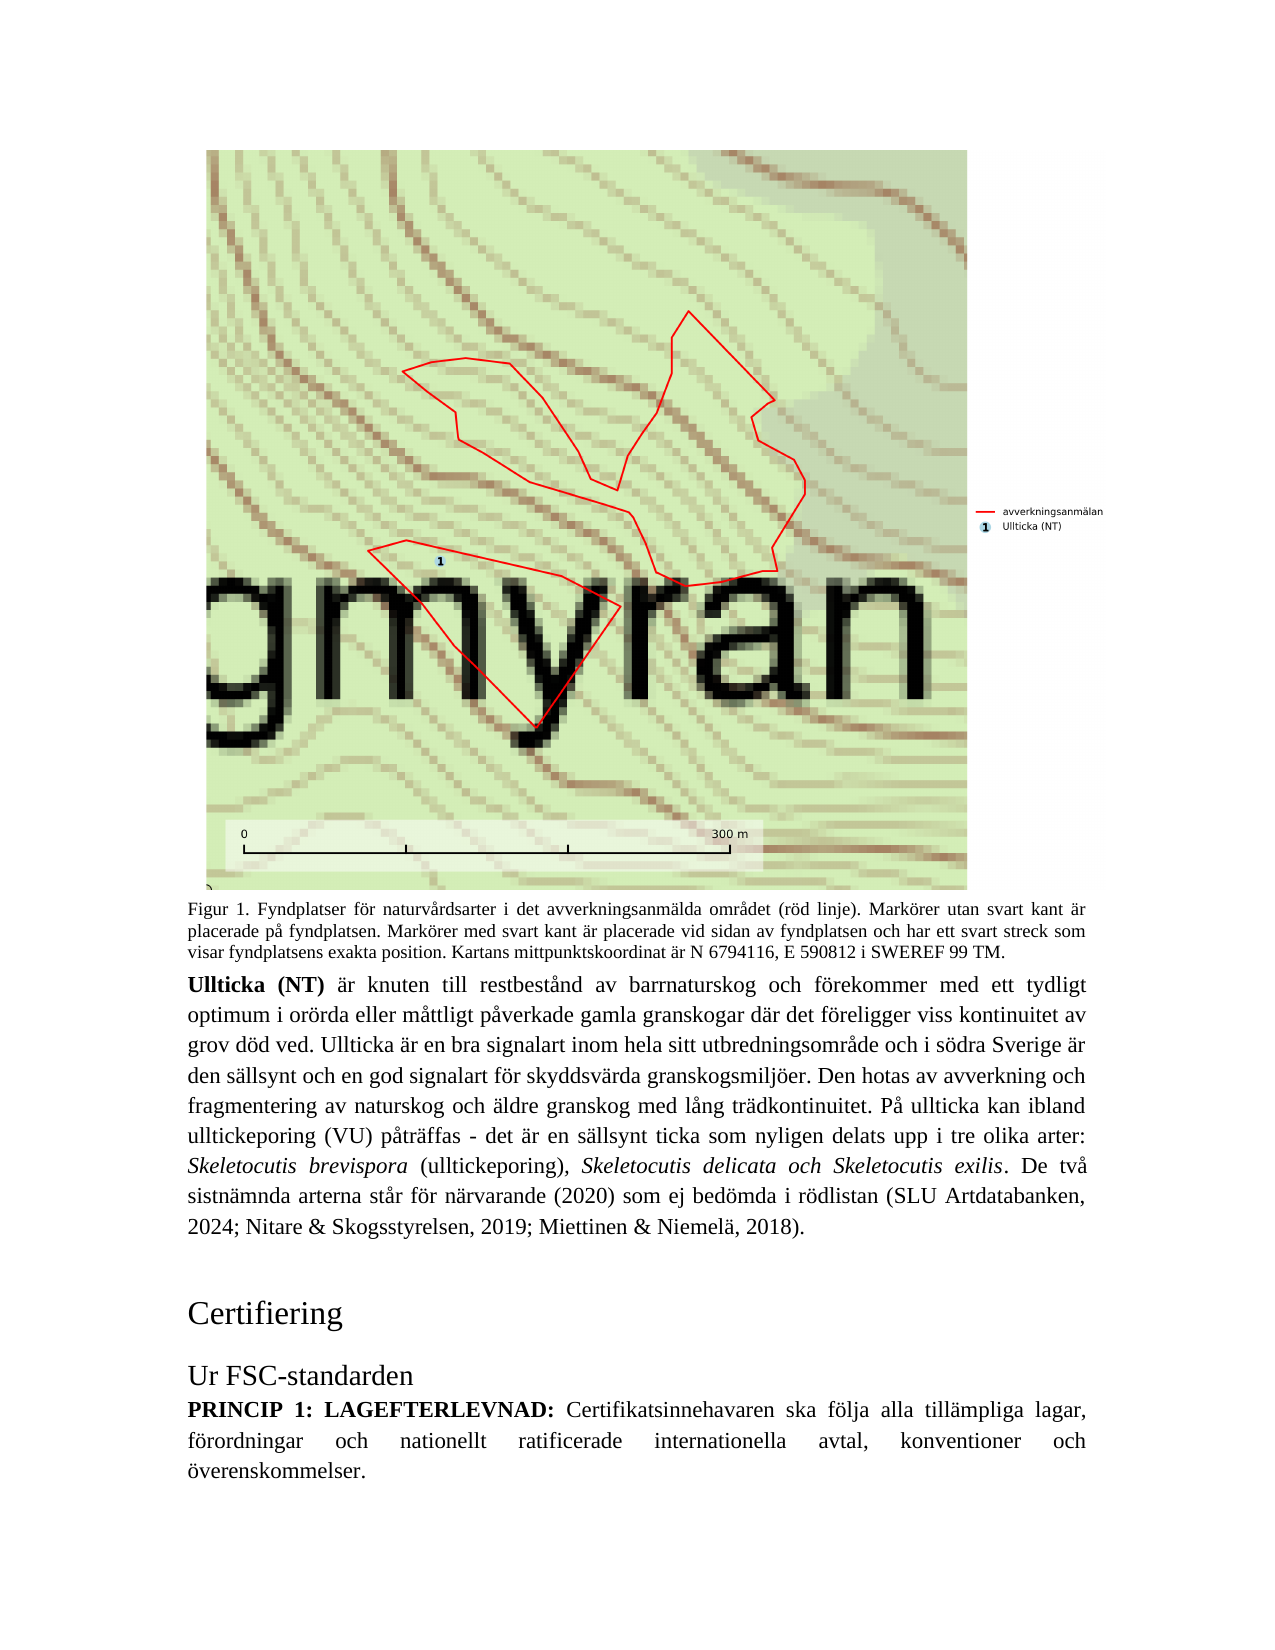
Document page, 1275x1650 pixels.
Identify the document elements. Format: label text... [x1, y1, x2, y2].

text Ullticka (NT) är knuten till restbestånd av barrnaturskog och förekommer med ett tydligt optimum i orörda eller måttligt påverkade gamla granskogar där det föreligger viss kontinuitet av grov död ved. Ullticka är en bra signalart inom hela sitt utbredningsområde och i södra Sverige är den sällsynt och en god signalart för skyddsvärda granskogsmiljöer. Den hotas av avverkning och fragmentering av naturskog och äldre granskog med lång trädkontinuitet. På ullticka kan ibland ulltickeporing (VU) påträffas - det är en sällsynt ticka som nyligen delats upp i tre olika arter: Skeletocutis brevispora (ulltickeporing), Skeletocutis delicata och Skeletocutis exilis. De två sistnämnda arterna står för närvarande (2020) som ej bedömda i rödlistan (SLU Artdatabanken, 2024; Nitare & Skogsstyrelsen, 2019; Miettinen & Niemelä, 2018). [187, 971, 1087, 1239]
subtitle Ur FSC-standarden [187, 1358, 1087, 1391]
text Figur 1. Fyndplatser för naturvårdsarter i det avverkningsanmälda området (röd linje). Markörer utan svart kant är placerade på fyndplatsen. Markörer med svart kant är placerade vid sidan av fyndplatsen och har ett svart streck som visar fyndplatsens exakta position. Kartans mittpunktskoordinat är N 6794116, E 590812 i SWEREF 99 TM. [187, 898, 1087, 963]
text PRINCIP 1: LAGEFTERLEVNAD: Certifikatsinnehavaren ska följa alla tillämpliga lagar, förordningar och nationellt ratificerade internationella avtal, konventioner och överenskommelser. [187, 1396, 1087, 1483]
subtitle Certifiering [187, 1293, 1087, 1331]
picture [206, 150, 1107, 890]
